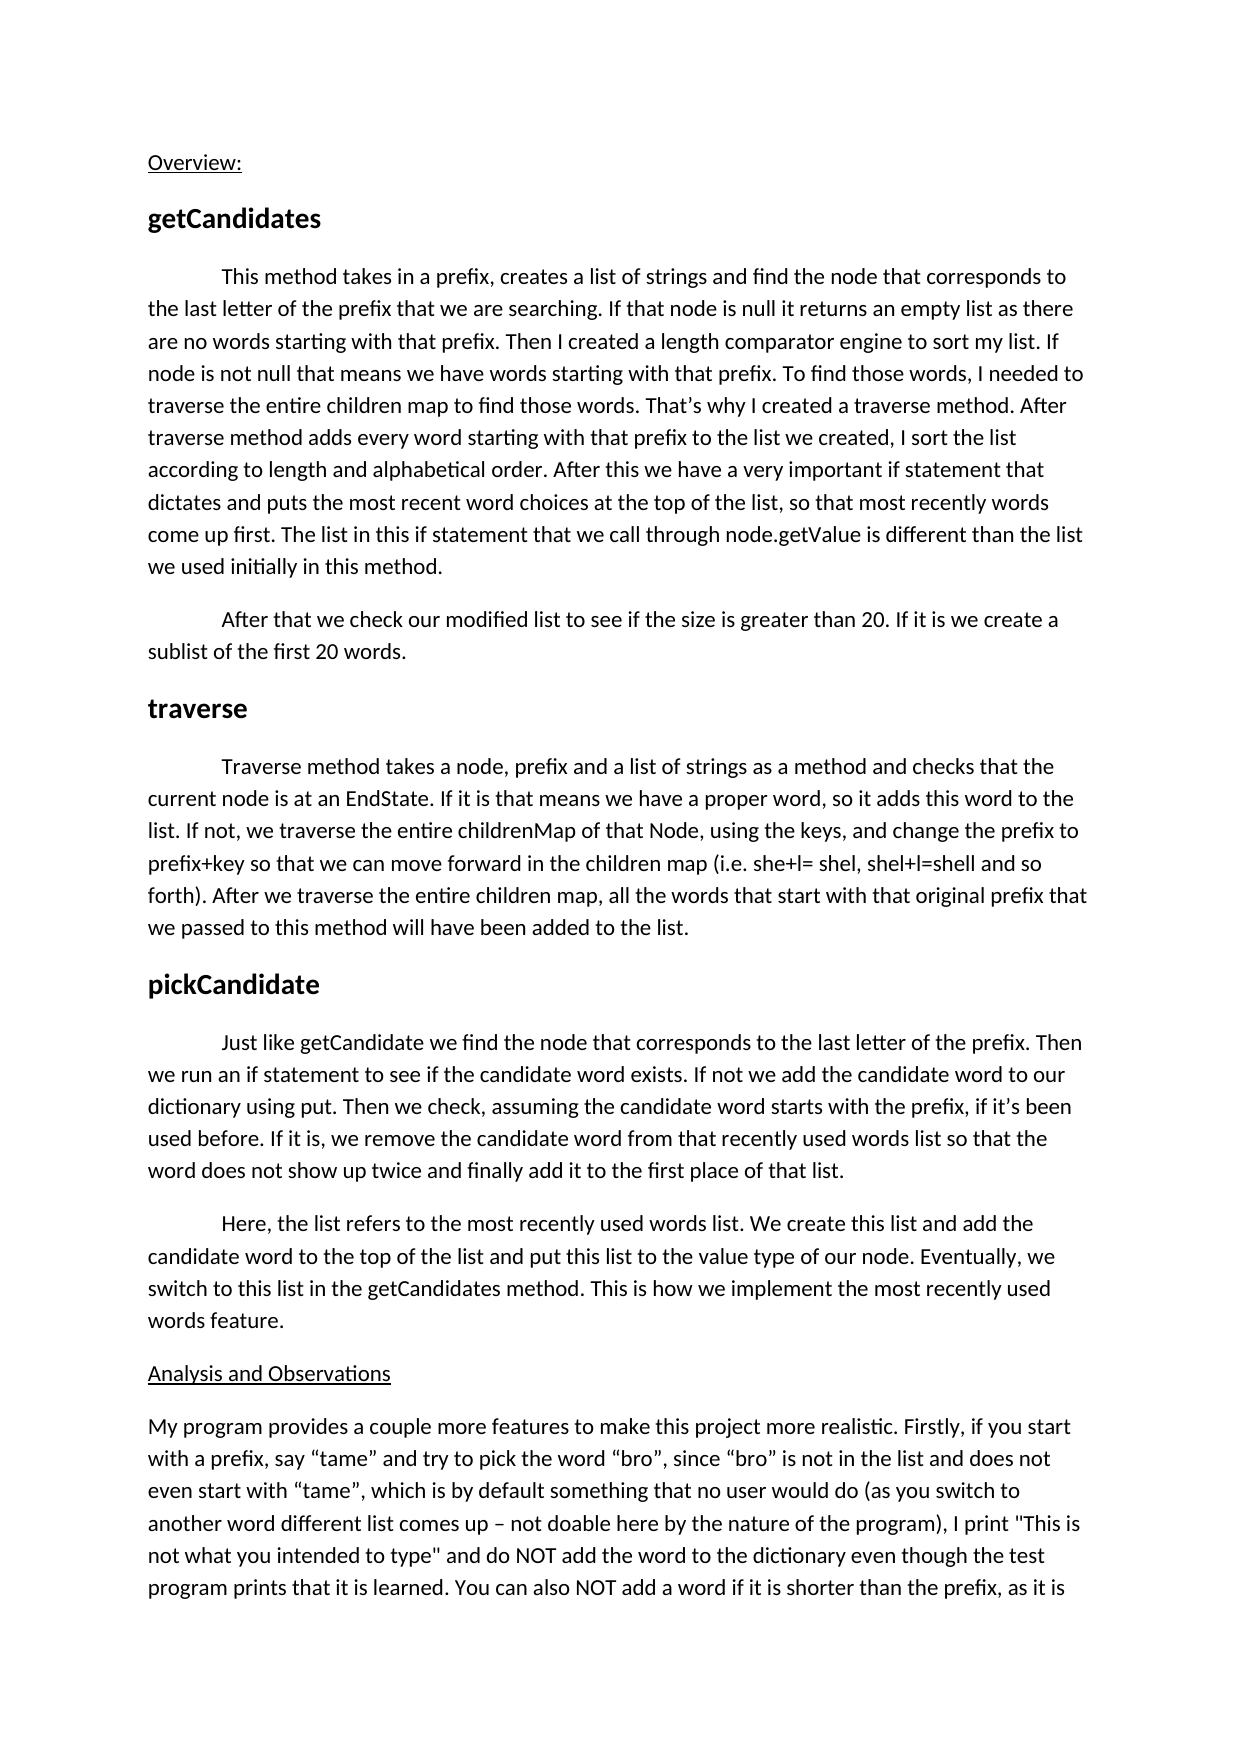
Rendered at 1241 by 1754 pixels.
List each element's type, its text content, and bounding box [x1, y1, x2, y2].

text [148, 1412, 1093, 1601]
text getCandidates [148, 201, 1093, 236]
text pickCandidate [148, 966, 1093, 1002]
text Traverse method takes a node, prefix and a list of strings as a method and checks that the current node is at an EndState. If it is that means we have a proper word, so it adds this word to the list. If not, we traverse the entire childrenMap of that Node, using the keys, and change the prefix to prefix+key so that we can move forward in the children map (i.e. she+l= shel, shel+l=shell and so forth). After we traverse the entire children map, all the words that start with that original prefix that we passed to this method will have been added to the list. [148, 752, 1093, 941]
text After that we check our modified list to see if the size is greater than 20. If it is we create a sublist of the first 20 words. [148, 605, 1093, 665]
text Overview: [148, 148, 1093, 176]
text traverse [148, 690, 1093, 726]
text Just like getCandidate we find the node that corresponds to the last letter of the prefix. Then we run an if statement to see if the candidate word exists. If not we add the candidate word to our dictionary using put. Then we check, assuming the candidate word starts with the prefix, if it’s been used before. If it is, we remove the candidate word from that recently used words list so that the word does not show up twice and finally add it to the first place of that list. [148, 1028, 1093, 1184]
text Here, the list refers to the most recently used words list. We create this list and add the candidate word to the top of the list and put this list to the value type of our node. Eventually, we switch to this list in the getCandidates method. This is how we implement the most recently used words feature. [148, 1209, 1093, 1334]
text Analysis and Observations [148, 1359, 1093, 1387]
text This method takes in a prefix, creates a list of strings and find the node that corresponds to the last letter of the prefix that we are searching. If that node is null it returns an empty list as there are no words starting with that prefix. Then I created a length comparator engine to sort my list. If node is not null that means we have words starting with that prefix. To find those words, I needed to traverse the entire children map to find those words. That’s why I created a traverse method. After traverse method adds every word starting with that prefix to the list we created, I sort the list according to length and alphabetical order. After this we have a very important if statement that dictates and puts the most recent word choices at the top of the list, so that most recently words come up first. The list in this if statement that we call through node.getValue is different than the list we used initially in this method. [148, 262, 1093, 580]
